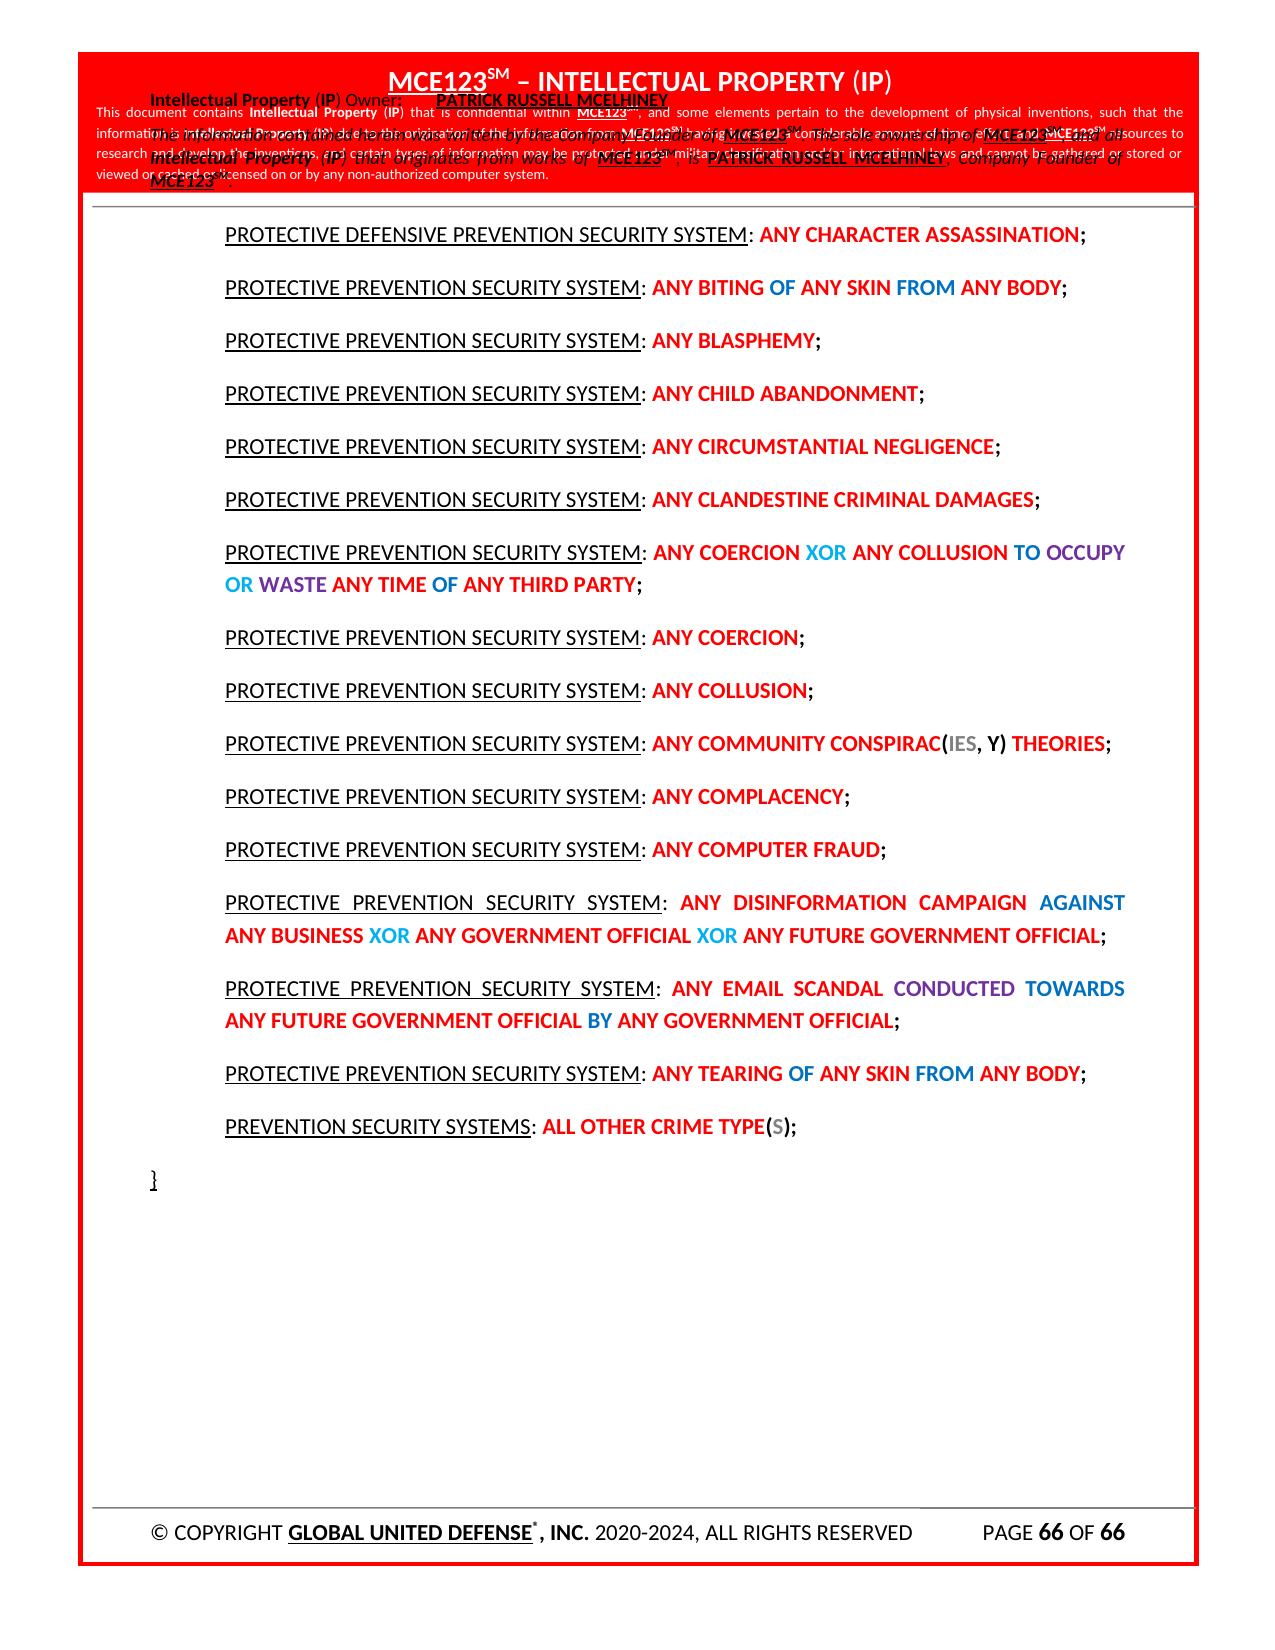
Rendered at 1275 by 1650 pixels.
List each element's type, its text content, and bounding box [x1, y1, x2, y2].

text PROTECTIVE PREVENTION SECURITY SYSTEM: ANY COLLUSION; [225, 676, 1125, 704]
text PROTECTIVE PREVENTION SECURITY SYSTEM: ANY CHILD ABANDONMENT; [225, 379, 1125, 407]
text PROTECTIVE PREVENTION SECURITY SYSTEM: ANY COERCION XOR ANY COLLUSION TO OCCUPY OR WASTE ANY TIME OF ANY THIRD PARTY; [225, 538, 1125, 598]
text PROTECTIVE PREVENTION SECURITY SYSTEM: ANY BITING OF ANY SKIN FROM ANY BODY; [225, 273, 1125, 301]
text PROTECTIVE PREVENTION SECURITY SYSTEM: ANY COMPLACENCY; [225, 782, 1125, 811]
text PREVENTION SECURITY SYSTEMS: ALL OTHER CRIME TYPE(S); [187, 1112, 1125, 1140]
text PROTECTIVE PREVENTION SECURITY SYSTEM: ANY EMAIL SCANDAL CONDUCTED TOWARDS ANY FUTURE GOVERNMENT OFFICIAL BY ANY GOVERNMENT OFFICIAL; [225, 974, 1125, 1034]
text PROTECTIVE PREVENTION SECURITY SYSTEM: ANY COMPUTER FRAUD; [225, 836, 1125, 863]
text PROTECTIVE PREVENTION SECURITY SYSTEM: ANY TEARING OF ANY SKIN FROM ANY BODY; [225, 1059, 1125, 1087]
text PROTECTIVE PREVENTION SECURITY SYSTEM: ANY COERCION; [225, 623, 1125, 651]
text } [150, 1165, 1125, 1193]
text PROTECTIVE PREVENTION SECURITY SYSTEM: ANY COMMUNITY CONSPIRAC(IES, Y) THEORIES; [225, 729, 1125, 757]
text PROTECTIVE PREVENTION SECURITY SYSTEM: ANY BLASPHEMY; [225, 326, 1125, 354]
text PROTECTIVE PREVENTION SECURITY SYSTEM: ANY CLANDESTINE CRIMINAL DAMAGES; [225, 485, 1125, 513]
text PROTECTIVE PREVENTION SECURITY SYSTEM: ANY DISINFORMATION CAMPAIGN AGAINST ANY BUSINESS XOR ANY GOVERNMENT OFFICIAL XOR ANY FUTURE GOVERNMENT OFFICIAL; [225, 888, 1125, 949]
text PROTECTIVE PREVENTION SECURITY SYSTEM: ANY CIRCUMSTANTIAL NEGLIGENCE; [225, 432, 1125, 460]
text PROTECTIVE DEFENSIVE PREVENTION SECURITY SYSTEM: ANY CHARACTER ASSASSINATION; [225, 220, 1125, 248]
